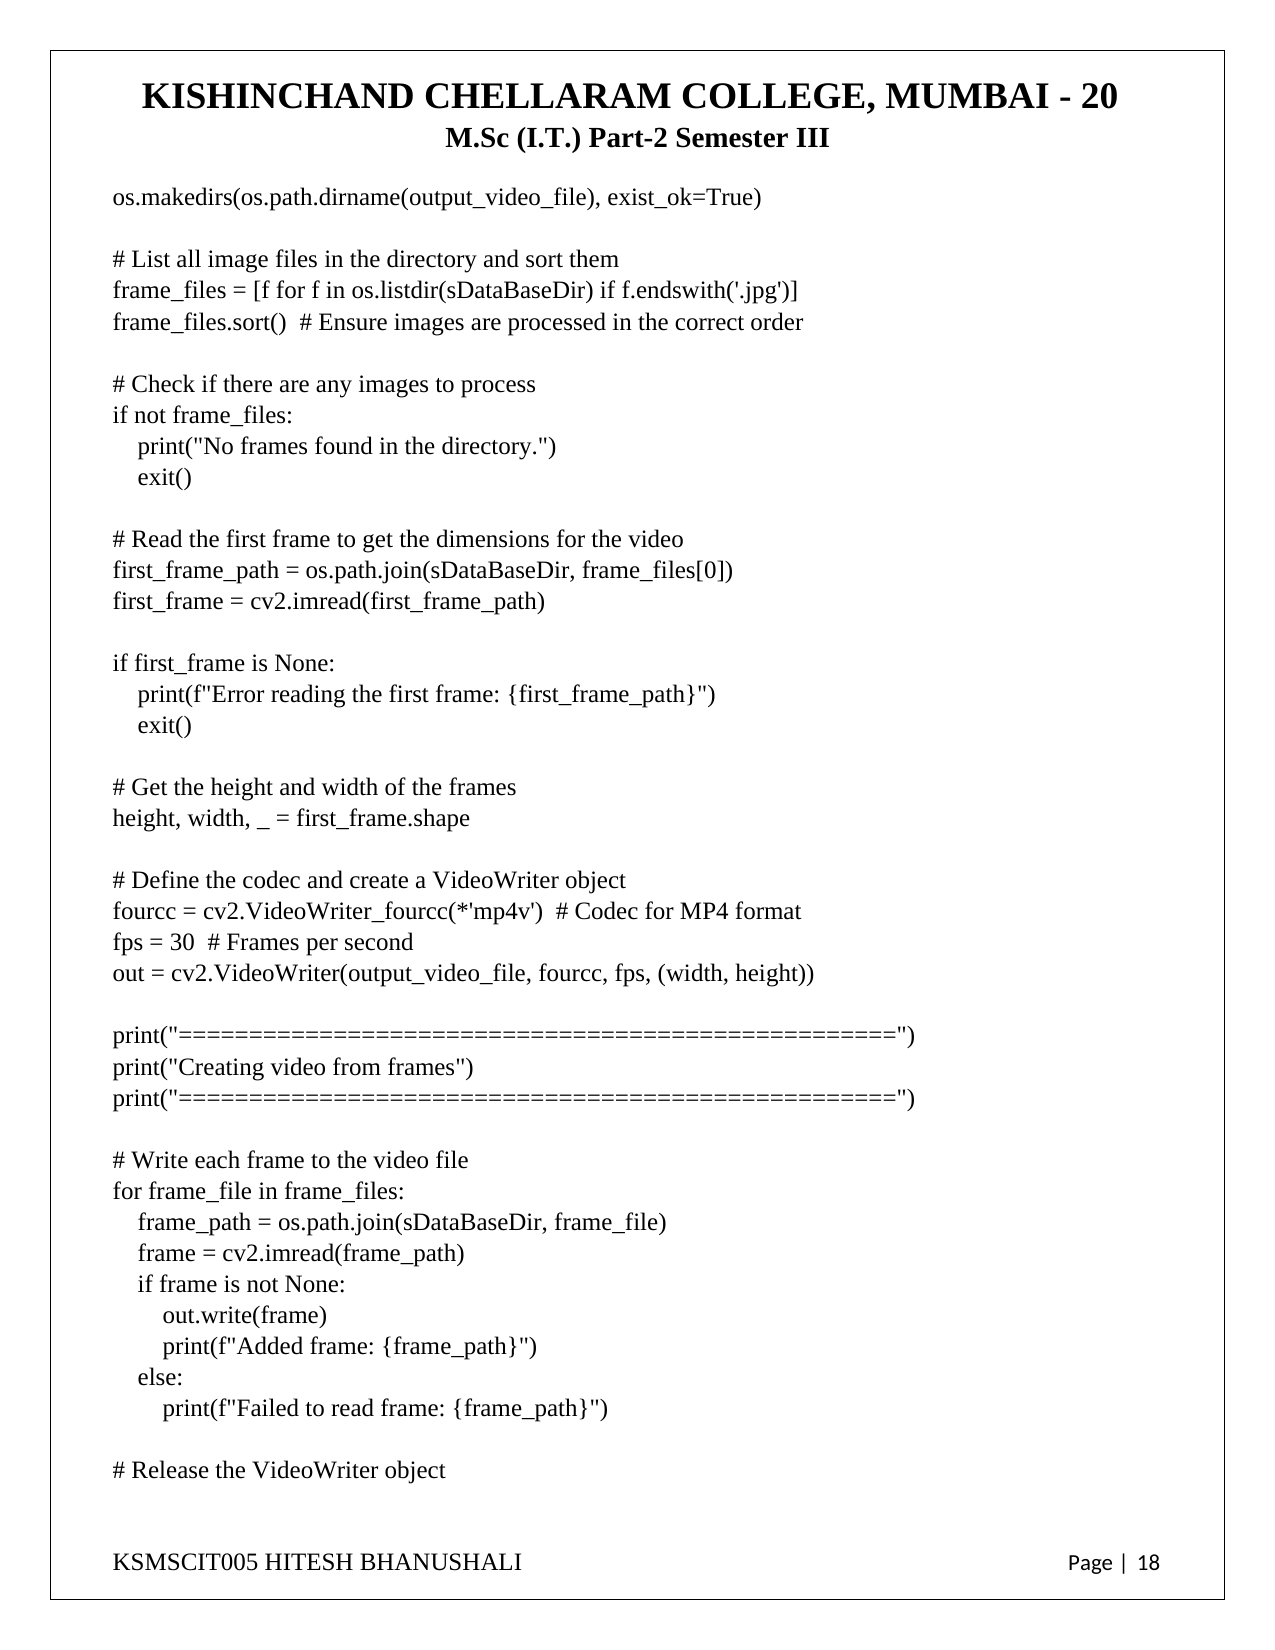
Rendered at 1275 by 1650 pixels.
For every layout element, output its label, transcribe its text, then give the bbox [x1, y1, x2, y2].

text # List all image files in the directory and sort them [112, 244, 1162, 273]
text # Check if there are any images to process [112, 369, 1162, 397]
text os.makedirs(os.path.dirname(output_video_file), exist_ok=True) [112, 182, 1162, 211]
text else: [112, 1362, 1162, 1391]
text print(f"Added frame: {frame_path}") [112, 1331, 1162, 1360]
text frame = cv2.imread(frame_path) [112, 1238, 1162, 1267]
text # Define the codec and create a VideoWriter object [112, 865, 1162, 894]
text out.write(frame) [112, 1300, 1162, 1329]
text exit() [112, 710, 1162, 739]
text out = cv2.VideoWriter(output_video_file, fourcc, fps, (width, height)) [112, 958, 1162, 987]
text print("===================================================") [112, 1021, 1162, 1049]
text first_frame_path = os.path.join(sDataBaseDir, frame_files[0]) [112, 555, 1162, 584]
text frame_path = os.path.join(sDataBaseDir, frame_file) [112, 1207, 1162, 1236]
text exit() [112, 462, 1162, 491]
text for frame_file in frame_files: [112, 1176, 1162, 1204]
text print("Creating video from frames") [112, 1052, 1162, 1080]
text print("No frames found in the directory.") [112, 431, 1162, 459]
text fourcc = cv2.VideoWriter_fourcc(*'mp4v') # Codec for MP4 format [112, 896, 1162, 925]
text # Write each frame to the video file [112, 1145, 1162, 1173]
text print(f"Failed to read frame: {frame_path}") [112, 1393, 1162, 1422]
text # Release the VideoWriter object [112, 1455, 1162, 1484]
text height, width, _ = first_frame.shape [112, 803, 1162, 832]
text if not frame_files: [112, 400, 1162, 428]
text frame_files = [f for f in os.listdir(sDataBaseDir) if f.endswith('.jpg')] [112, 276, 1162, 304]
text print(f"Error reading the first frame: {first_frame_path}") [112, 679, 1162, 708]
text if first_frame is None: [112, 648, 1162, 677]
text # Read the first frame to get the dimensions for the video [112, 524, 1162, 553]
text if frame is not None: [112, 1269, 1162, 1298]
text first_frame = cv2.imread(first_frame_path) [112, 586, 1162, 615]
text frame_files.sort() # Ensure images are processed in the correct order [112, 307, 1162, 335]
text # Get the height and width of the frames [112, 772, 1162, 801]
text print("===================================================") [112, 1083, 1162, 1111]
text fps = 30 # Frames per second [112, 927, 1162, 956]
